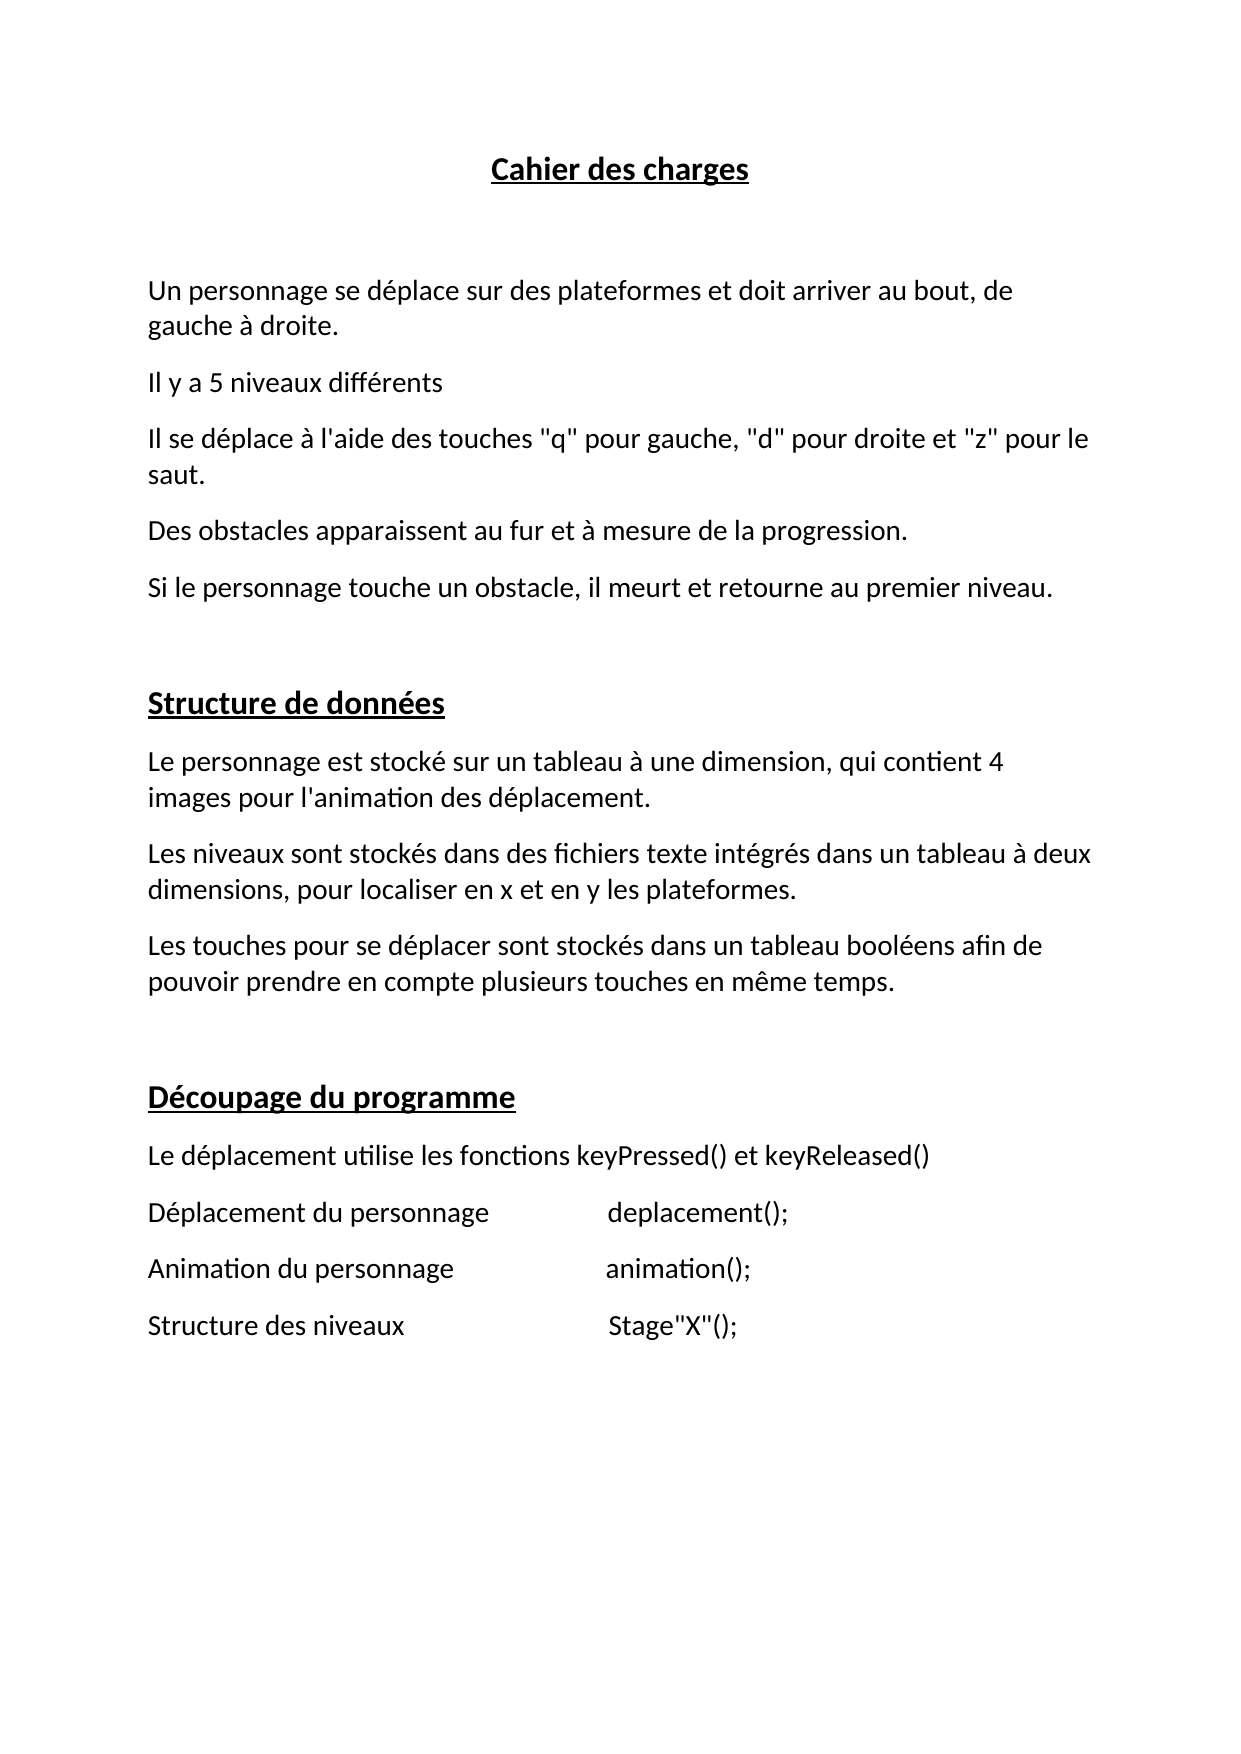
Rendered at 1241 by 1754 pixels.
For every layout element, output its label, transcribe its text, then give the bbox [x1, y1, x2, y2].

text Les touches pour se déplacer sont stockés dans un tableau booléens afin de pouvoir prendre en compte plusieurs touches en même temps. [148, 927, 1093, 999]
text Le personnage est stocké sur un tableau à une dimension, qui contient 4 images pour l'animation des déplacement. [148, 743, 1093, 814]
text Il se déplace à l'aide des touches "q" pour gauche, "d" pour droite et "z" pour le saut. [148, 420, 1093, 491]
text Des obstacles apparaissent au fur et à mesure de la progression. [148, 512, 1093, 548]
text Animation du personnage animation(); [148, 1250, 1093, 1286]
text Découpage du programme [148, 1076, 1093, 1117]
text Un personnage se déplace sur des plateformes et doit arriver au bout, de gauche à droite. [148, 272, 1093, 343]
text Structure de données [148, 682, 1093, 722]
text Cahier des charges [148, 148, 1093, 188]
text Si le personnage touche un obstacle, il meurt et retourne au premier niveau. [148, 569, 1093, 604]
text Les niveaux sont stockés dans des fichiers texte intégrés dans un tableau à deux dimensions, pour localiser en x et en y les plateformes. [148, 835, 1093, 907]
text Déplacement du personnage deplacement(); [148, 1194, 1093, 1229]
text Le déplacement utilise les fonctions keyPressed() et keyReleased() [148, 1137, 1093, 1173]
text Structure des niveaux Stage"X"(); [148, 1307, 1093, 1342]
text Il y a 5 niveaux différents [148, 364, 1093, 399]
